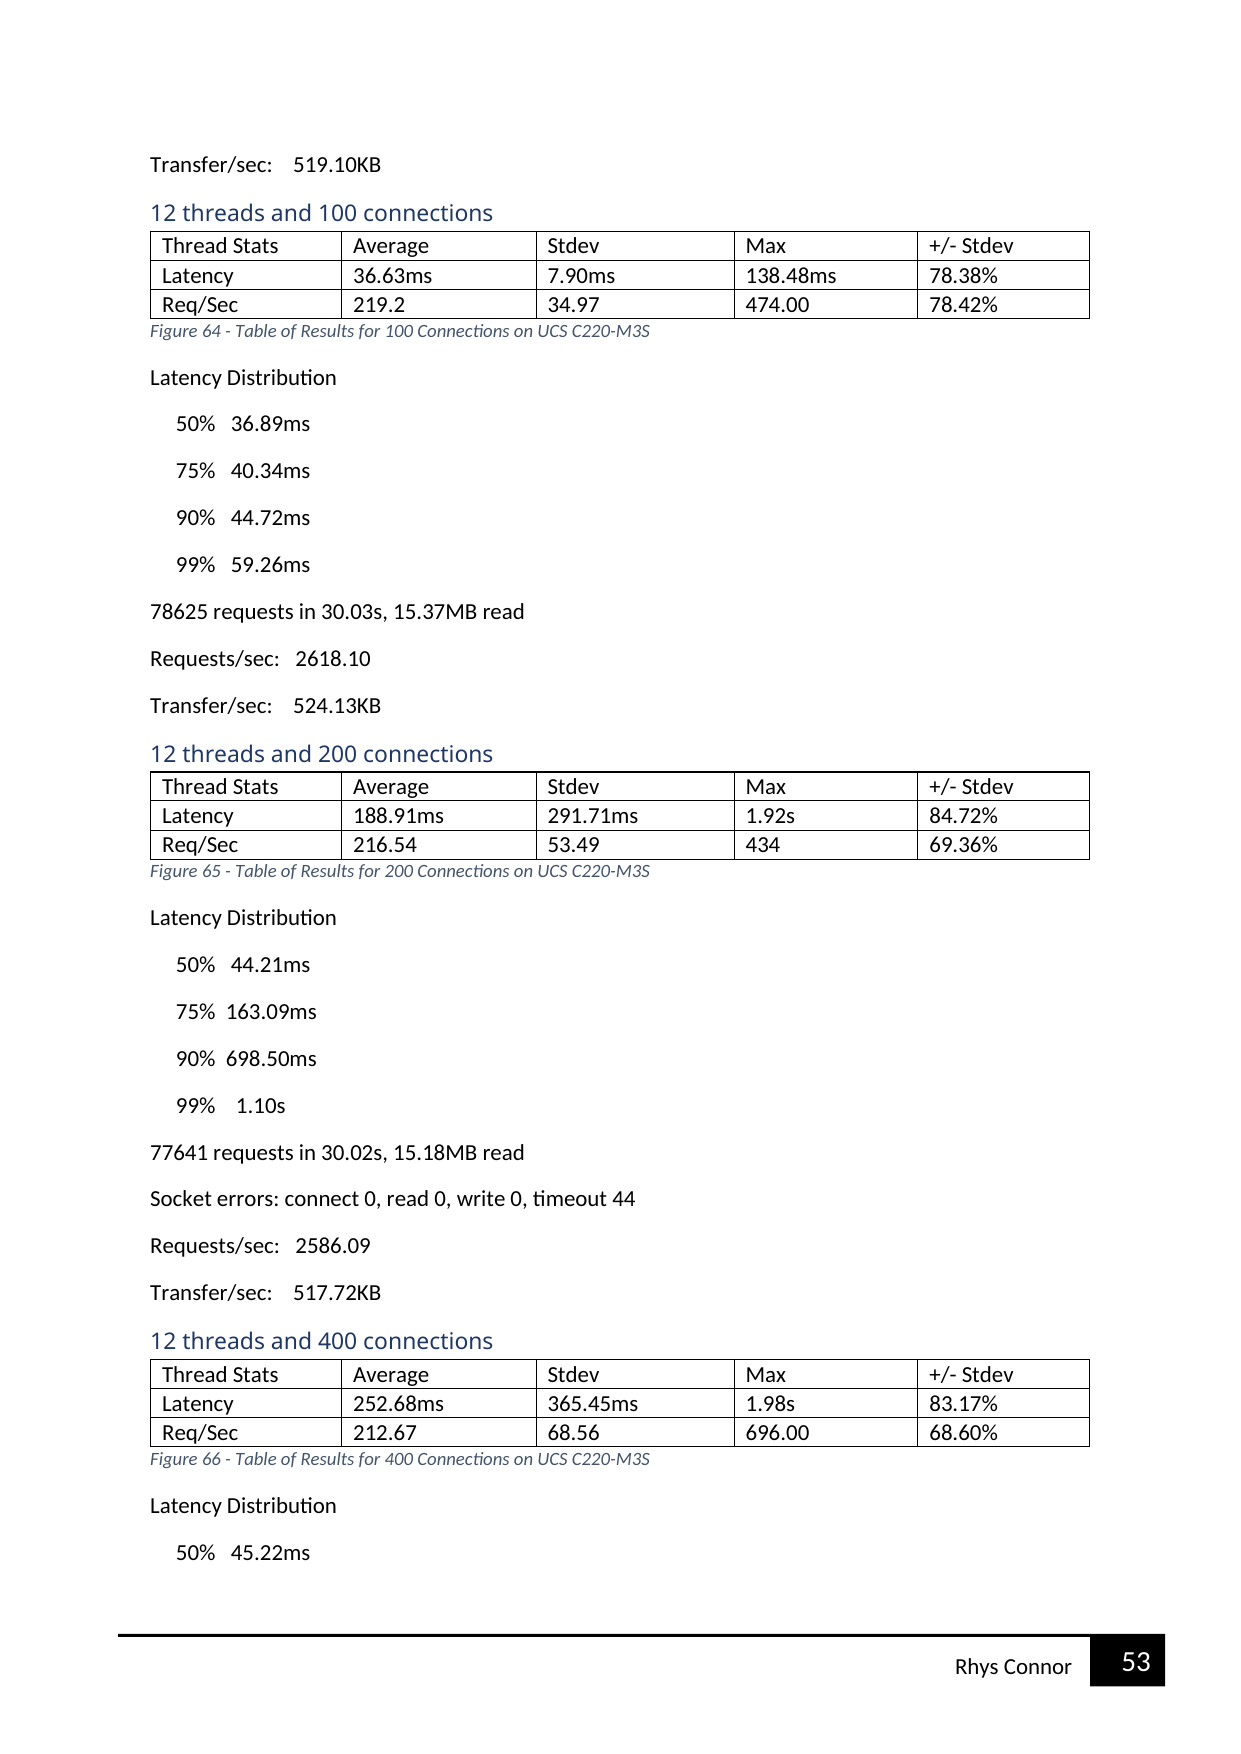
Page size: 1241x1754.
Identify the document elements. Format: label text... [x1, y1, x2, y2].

table_cell 138.48ms [735, 261, 917, 289]
table_cell 36.63ms [342, 261, 536, 289]
text Latency Distribution [150, 1491, 1090, 1519]
text Transfer/sec: 517.72KB [150, 1278, 1090, 1306]
table_cell 291.71ms [537, 801, 734, 829]
table_cell 78.38% [918, 261, 1089, 289]
table_cell 188.91ms [342, 801, 536, 829]
table_cell 68.60% [918, 1418, 1089, 1446]
subtitle 12 threads and 100 connections [150, 197, 1090, 228]
table_header Average [342, 1360, 536, 1388]
text 99% 1.10s [150, 1091, 1090, 1119]
text Figure 66 - Table of Results for 400 Connections on UCS C220-M3S [150, 1447, 1090, 1470]
table_header Max [735, 773, 917, 800]
table_cell 83.17% [918, 1389, 1089, 1417]
table_cell 53.49 [537, 831, 734, 858]
table_cell 474.00 [735, 290, 917, 318]
table_cell Req/Sec [151, 1418, 341, 1446]
table_cell Latency [151, 1389, 341, 1417]
text 77641 requests in 30.02s, 15.18MB read [150, 1138, 1090, 1166]
table_header Stdev [537, 232, 734, 260]
text 50% 45.22ms [150, 1538, 1090, 1566]
table_header Stdev [537, 1360, 734, 1388]
table_header Stdev [537, 773, 734, 800]
text 50% 36.89ms [150, 409, 1090, 437]
text Socket errors: connect 0, read 0, write 0, timeout 44 [150, 1184, 1090, 1213]
table_header +/- Stdev [918, 1360, 1089, 1388]
table_header Thread Stats [151, 1360, 341, 1388]
table_header Thread Stats [151, 232, 341, 260]
text Requests/sec: 2586.09 [150, 1231, 1090, 1259]
subtitle 12 threads and 200 connections [150, 738, 1090, 769]
table_cell 69.36% [918, 831, 1089, 858]
text 78625 requests in 30.03s, 15.37MB read [150, 597, 1090, 625]
table_header Max [735, 1360, 917, 1388]
table_cell Latency [151, 801, 341, 829]
text 75% 163.09ms [150, 997, 1090, 1025]
table_cell 365.45ms [537, 1389, 734, 1417]
text 50% 44.21ms [150, 950, 1090, 978]
text Latency Distribution [150, 363, 1090, 391]
table_cell 68.56 [537, 1418, 734, 1446]
table_cell 84.72% [918, 801, 1089, 829]
table_cell Req/Sec [151, 290, 341, 318]
table_header +/- Stdev [918, 773, 1089, 800]
text Latency Distribution [150, 903, 1090, 931]
text Requests/sec: 2618.10 [150, 644, 1090, 672]
table_cell 78.42% [918, 290, 1089, 318]
table_cell 219.2 [342, 290, 536, 318]
table_cell 1.98s [735, 1389, 917, 1417]
text 75% 40.34ms [150, 456, 1090, 484]
table_cell 212.67 [342, 1418, 536, 1446]
table_cell Req/Sec [151, 831, 341, 858]
table_cell 1.92s [735, 801, 917, 829]
table_header Max [735, 232, 917, 260]
text 99% 59.26ms [150, 550, 1090, 578]
table_cell 7.90ms [537, 261, 734, 289]
table_header Average [342, 232, 536, 260]
table_cell 434 [735, 831, 917, 858]
text Figure 65 - Table of Results for 200 Connections on UCS C220-M3S [150, 860, 1090, 882]
table_cell 216.54 [342, 831, 536, 858]
text Figure 64 - Table of Results for 100 Connections on UCS C220-M3S [150, 319, 1090, 342]
text 90% 698.50ms [150, 1044, 1090, 1072]
table_cell 696.00 [735, 1418, 917, 1446]
text 90% 44.72ms [150, 503, 1090, 531]
table_cell 34.97 [537, 290, 734, 318]
text Transfer/sec: 524.13KB [150, 691, 1090, 719]
table_cell 252.68ms [342, 1389, 536, 1417]
subtitle 12 threads and 400 connections [150, 1325, 1090, 1356]
table_header Thread Stats [151, 773, 341, 800]
text Transfer/sec: 519.10KB [150, 150, 1090, 178]
table_header +/- Stdev [918, 232, 1089, 260]
table_header Average [342, 773, 536, 800]
table_cell Latency [151, 261, 341, 289]
